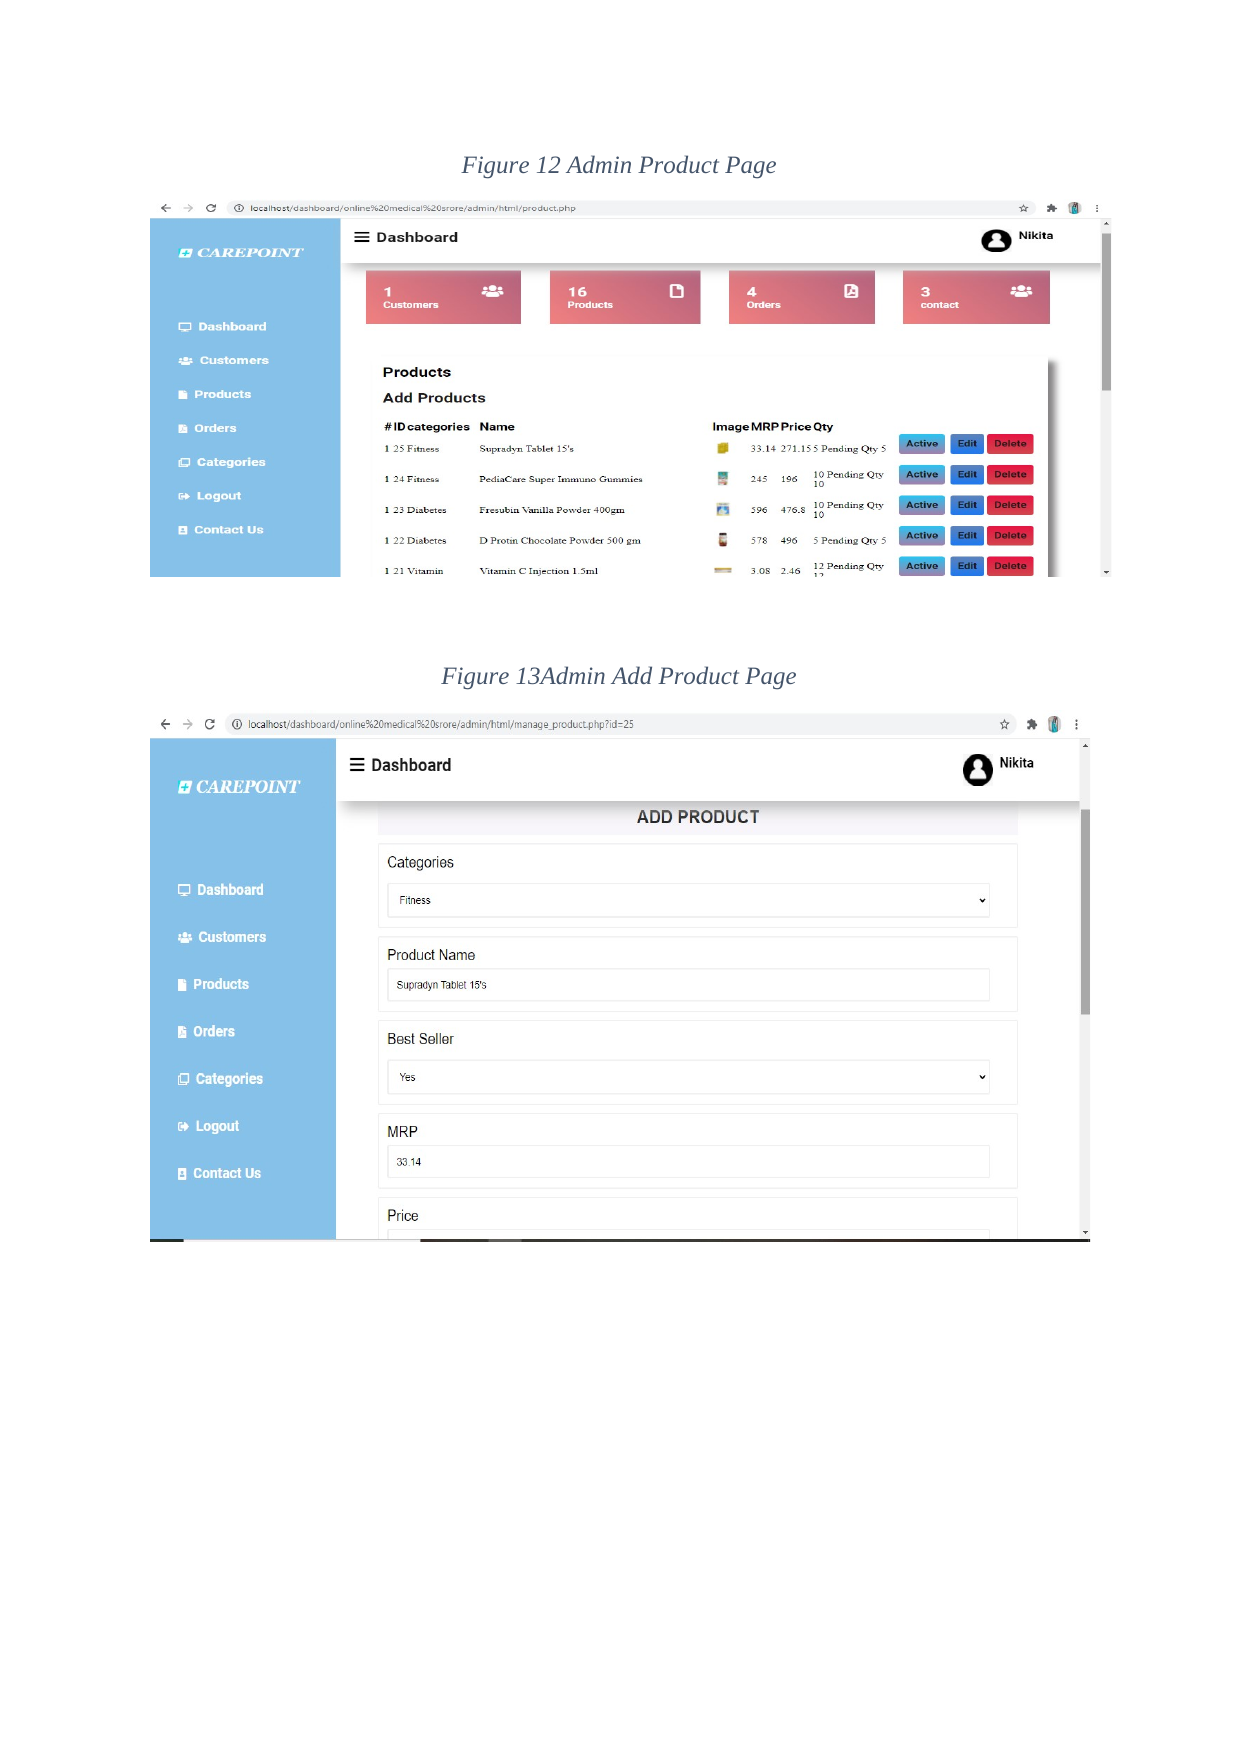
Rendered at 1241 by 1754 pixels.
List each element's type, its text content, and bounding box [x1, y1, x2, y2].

text Figure 13Admin Add Product Page [150, 661, 1090, 690]
picture [150, 710, 1091, 1242]
picture [150, 199, 1112, 577]
text Figure 12 Admin Product Page [150, 150, 1090, 179]
